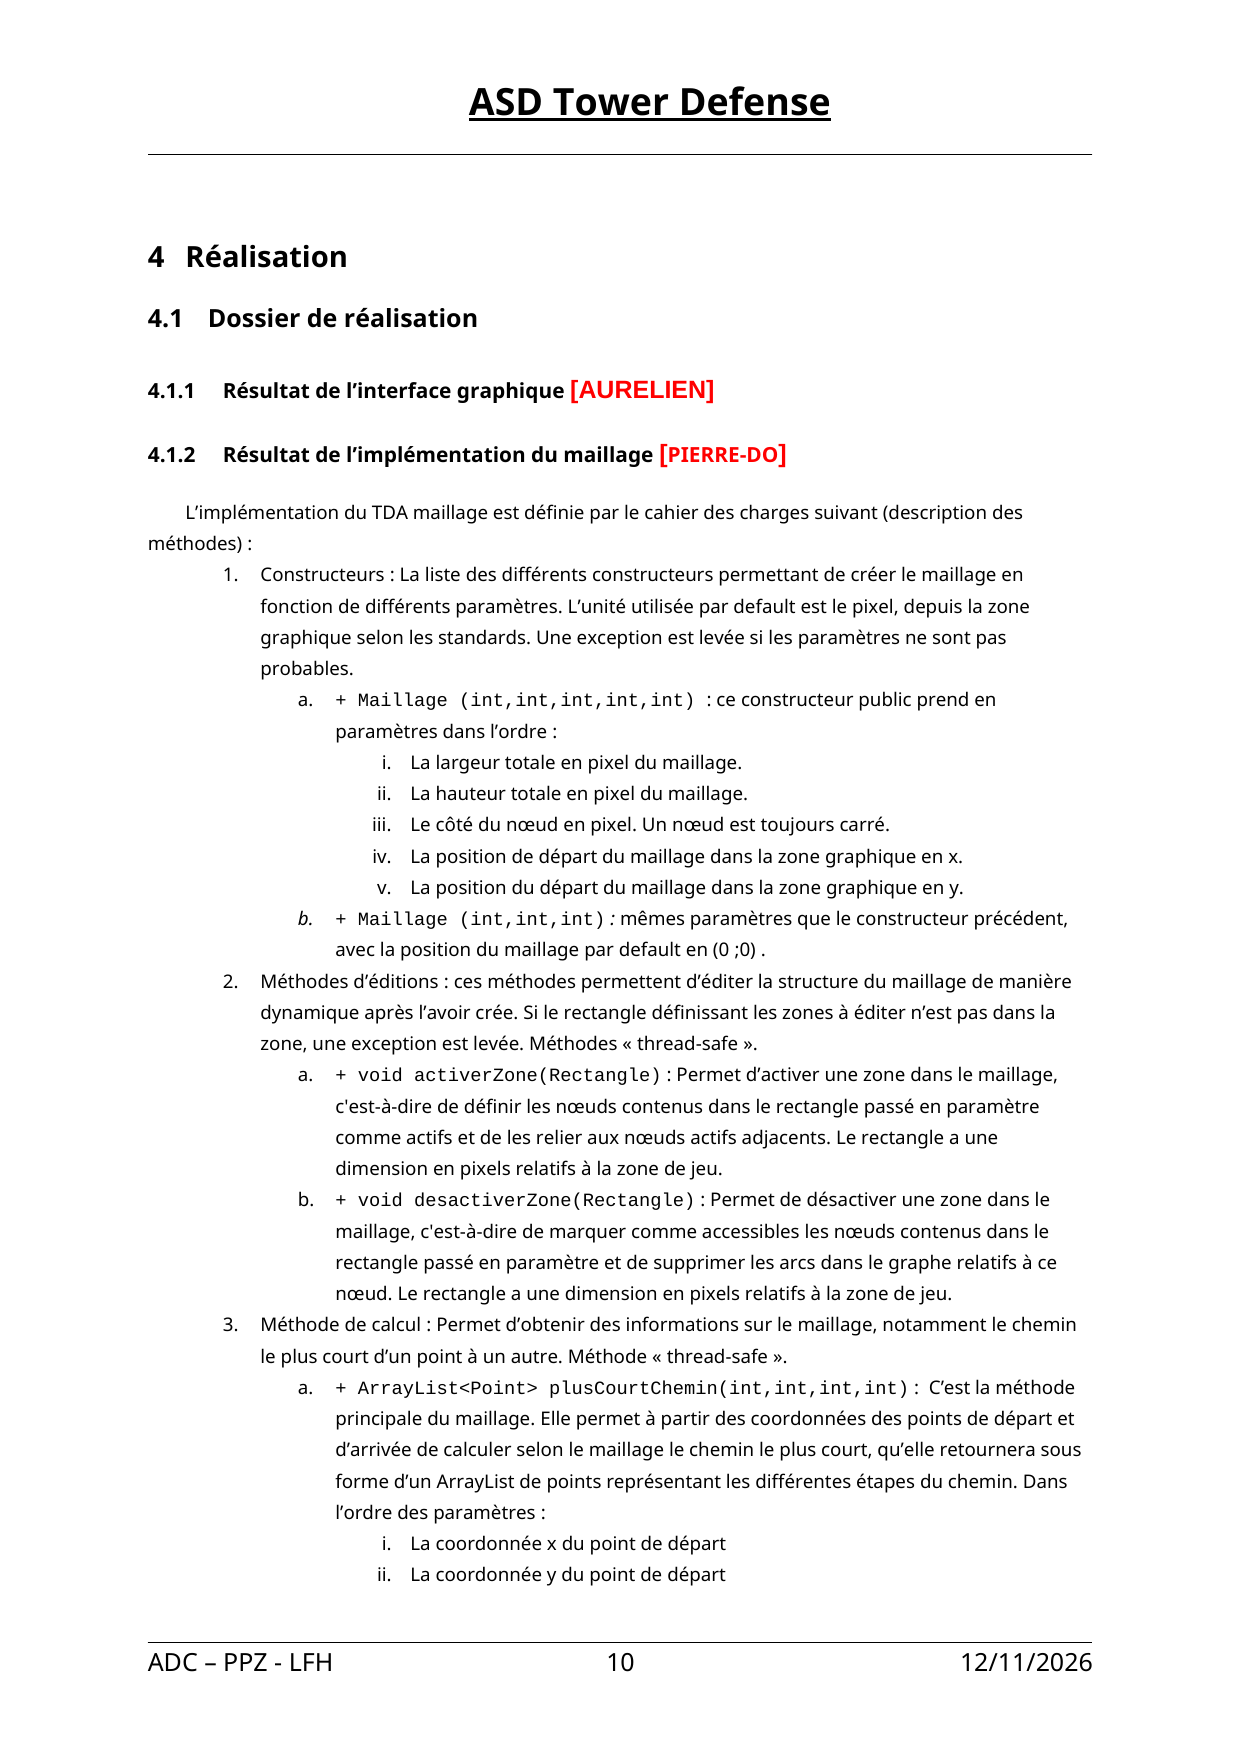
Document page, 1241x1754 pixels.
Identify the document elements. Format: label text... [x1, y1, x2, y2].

list La coordonnée x du point de départ [391, 1526, 1092, 1557]
list + void desactiverZone(Rectangle) : Permet de désactiver une zone dans le maillage, c'est-à-dire de marquer comme accessibles les nœuds contenus dans le rectangle passé en paramètre et de supprimer les arcs dans le graphe relatifs à ce nœud. Le rectangle a une dimension en pixels relatifs à la zone de jeu. [298, 1182, 1092, 1307]
list Le côté du nœud en pixel. Un nœud est toujours carré. [391, 807, 1092, 838]
subtitle Dossier de réalisation [148, 301, 1092, 335]
list La largeur totale en pixel du maillage. [391, 744, 1092, 776]
list + void activerZone(Rectangle) : Permet d’activer une zone dans le maillage, c'est-à-dire de définir les nœuds contenus dans le rectangle passé en paramètre comme actifs et de les relier aux nœuds actifs adjacents. Le rectangle a une dimension en pixels relatifs à la zone de jeu. [298, 1057, 1092, 1182]
list La position de départ du maillage dans la zone graphique en x. [391, 838, 1092, 869]
subtitle Résultat de l’interface graphique [AURELIEN] [148, 376, 1092, 405]
list La coordonnée y du point de départ [391, 1557, 1092, 1588]
list + Maillage (int,int,int,int,int) : ce constructeur public prend en paramètres dans l’ordre : [298, 682, 1092, 744]
subtitle Réalisation [148, 236, 1092, 276]
text L’implémentation du TDA maillage est définie par le cahier des charges suivant (description des méthodes) : [148, 494, 1092, 557]
list + ArrayList<Point> plusCourtChemin(int,int,int,int) : C’est la méthode principale du maillage. Elle permet à partir des coordonnées des points de départ et d’arrivée de calculer selon le maillage le chemin le plus court, qu’elle retournera sous forme d’un ArrayList de points représentant les différentes étapes du chemin. Dans l’ordre des paramètres : [298, 1369, 1092, 1526]
list Méthode de calcul : Permet d’obtenir des informations sur le maillage, notamment le chemin le plus court d’un point à un autre. Méthode « thread-safe ». [223, 1307, 1092, 1369]
list Constructeurs : La liste des différents constructeurs permettant de créer le maillage en fonction de différents paramètres. L’unité utilisée par default est le pixel, depuis la zone graphique selon les standards. Une exception est levée si les paramètres ne sont pas probables. [223, 557, 1092, 682]
subtitle Résultat de l’implémentation du maillage [PIERRE-DO] [148, 439, 1092, 469]
list La hauteur totale en pixel du maillage. [391, 776, 1092, 807]
list Méthodes d’éditions : ces méthodes permettent d’éditer la structure du maillage de manière dynamique après l’avoir crée. Si le rectangle définissant les zones à éditer n’est pas dans la zone, une exception est levée. Méthodes « thread-safe ». [223, 963, 1092, 1057]
list + Maillage (int,int,int) : mêmes paramètres que le constructeur précédent, avec la position du maillage par default en (0 ;0) . [298, 901, 1092, 963]
list La position du départ du maillage dans la zone graphique en y. [391, 869, 1092, 901]
